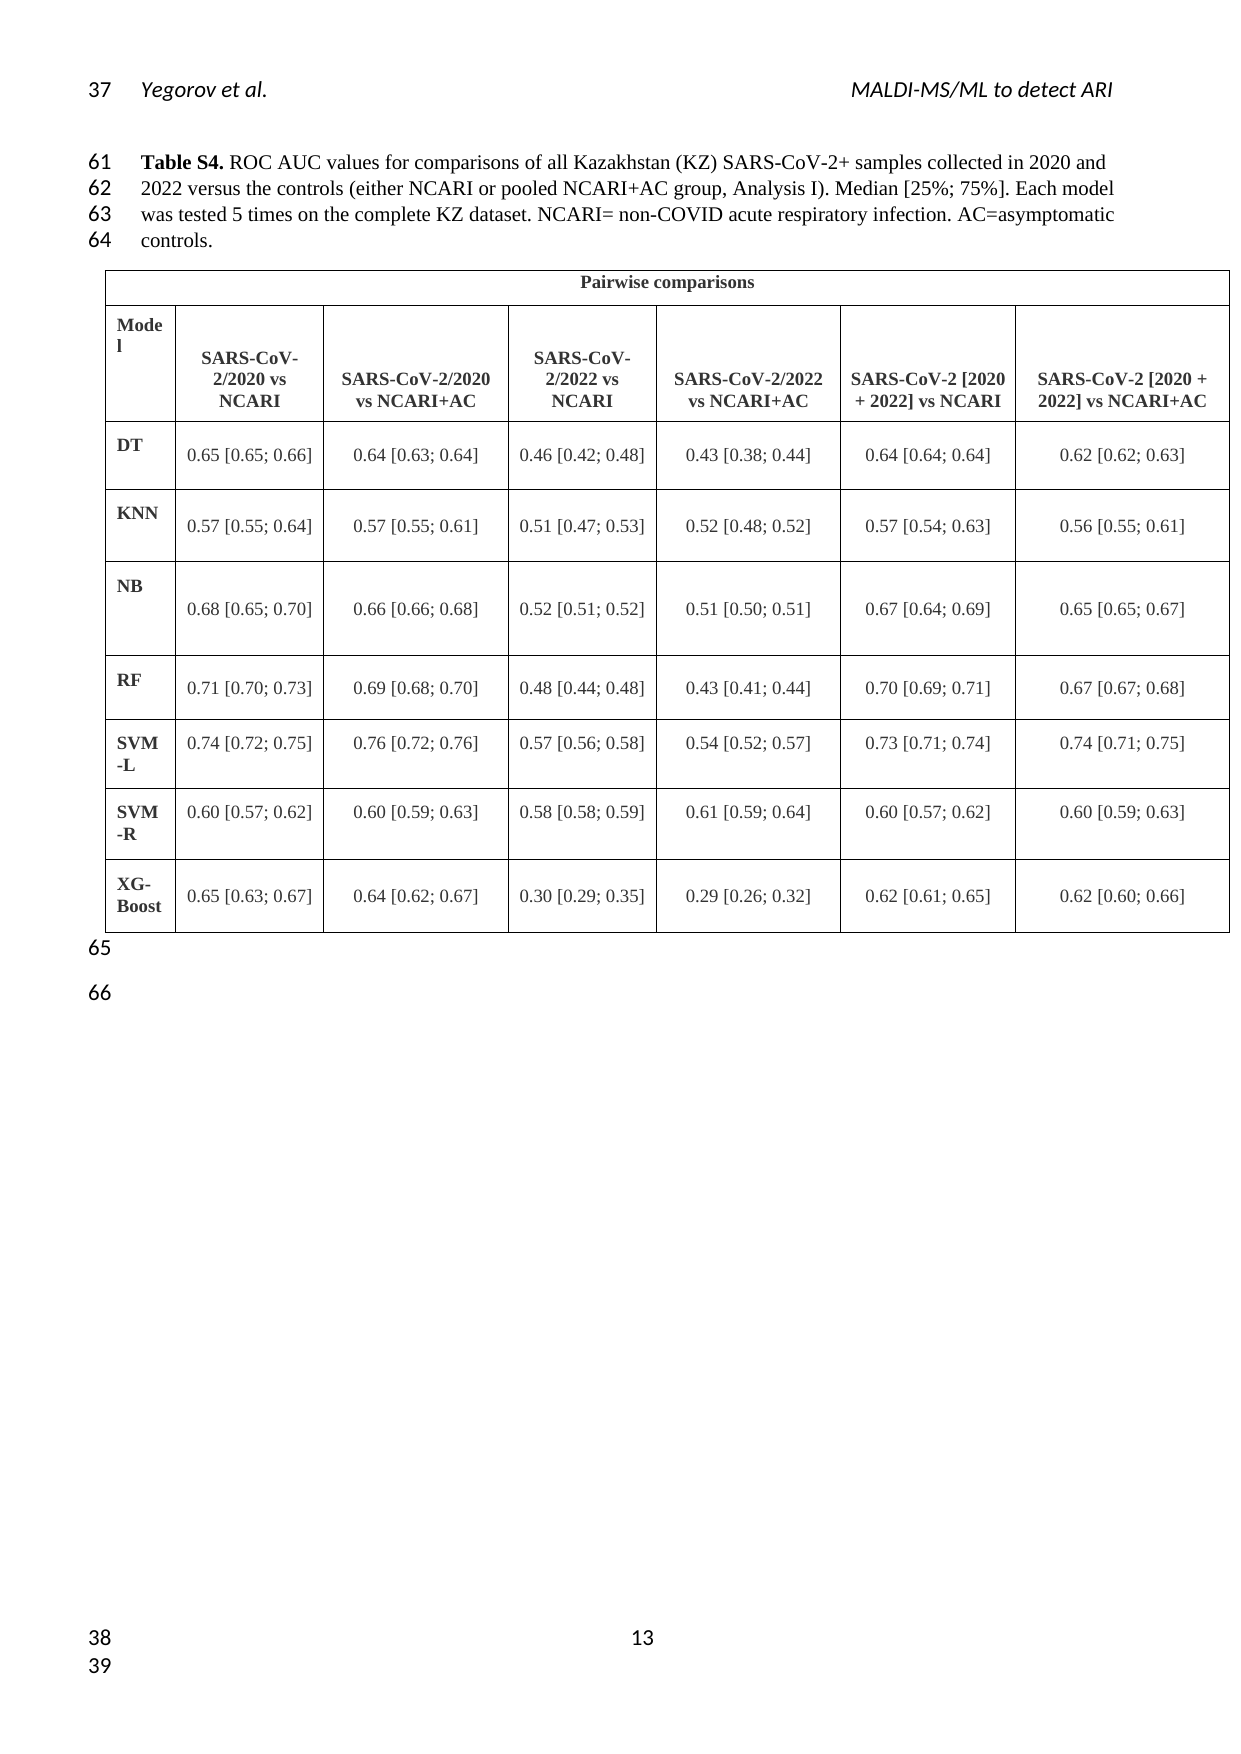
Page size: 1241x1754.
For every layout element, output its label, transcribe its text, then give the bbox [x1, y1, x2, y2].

table_cell DT [106, 422, 175, 488]
table_cell 0.60 [0.59; 0.63] [324, 789, 508, 859]
table_cell 0.29 [0.26; 0.32] [657, 860, 840, 932]
text Table S4. ROC AUC values for comparisons of all Kazakhstan (KZ) SARS-CoV-2+ samples collected in 2020 and 2022 versus the controls (either NCARI or pooled NCARI+AC group, Analysis I). Median [25%; 75%]. Each model was tested 5 times on the complete KZ dataset. NCARI= non-COVID acute respiratory infection. AC=asymptomatic controls. [141, 150, 1144, 252]
table_cell SARS-CoV-2/2020 vs NCARI [176, 306, 323, 421]
table_header Pairwise comparisons [106, 271, 1229, 305]
table_cell 0.66 [0.66; 0.68] [324, 562, 508, 655]
table_cell 0.68 [0.65; 0.70] [176, 562, 323, 655]
table_cell 0.67 [0.64; 0.69] [841, 562, 1015, 655]
table_cell 0.67 [0.67; 0.68] [1016, 656, 1229, 718]
table_cell 0.64 [0.63; 0.64] [324, 422, 508, 488]
table_cell SARS-CoV-2/2020 vs NCARI+AC [324, 306, 508, 421]
table_cell RF [106, 656, 175, 718]
table_cell 0.60 [0.57; 0.62] [176, 789, 323, 859]
table_cell 0.52 [0.48; 0.52] [657, 490, 840, 561]
table_cell 0.74 [0.72; 0.75] [176, 720, 323, 788]
table_cell 0.54 [0.52; 0.57] [657, 720, 840, 788]
table_cell 0.62 [0.62; 0.63] [1016, 422, 1229, 488]
table_cell 0.70 [0.69; 0.71] [841, 656, 1015, 718]
table_cell 0.62 [0.61; 0.65] [841, 860, 1015, 932]
table_cell 0.30 [0.29; 0.35] [509, 860, 656, 932]
table_cell 0.57 [0.56; 0.58] [509, 720, 656, 788]
table_cell 0.62 [0.60; 0.66] [1016, 860, 1229, 932]
table_cell 0.65 [0.65; 0.66] [176, 422, 323, 488]
table_cell 0.76 [0.72; 0.76] [324, 720, 508, 788]
table_cell SVM-R [106, 789, 175, 859]
table_cell 0.69 [0.68; 0.70] [324, 656, 508, 718]
table_cell 0.58 [0.58; 0.59] [509, 789, 656, 859]
table_cell 0.43 [0.41; 0.44] [657, 656, 840, 718]
table_cell 0.51 [0.50; 0.51] [657, 562, 840, 655]
table_cell 0.51 [0.47; 0.53] [509, 490, 656, 561]
table_cell 0.60 [0.59; 0.63] [1016, 789, 1229, 859]
table_cell 0.48 [0.44; 0.48] [509, 656, 656, 718]
table_cell Model [106, 306, 175, 421]
table_cell 0.46 [0.42; 0.48] [509, 422, 656, 488]
table_cell SARS-CoV-2 [2020 + 2022] vs NCARI+AC [1016, 306, 1229, 421]
table_cell SARS-CoV-2/2022 vs NCARI+AC [657, 306, 840, 421]
table_cell SARS-CoV-2/2022 vs NCARI [509, 306, 656, 421]
table_cell 0.56 [0.55; 0.61] [1016, 490, 1229, 561]
table_cell SARS-CoV-2 [2020 + 2022] vs NCARI [841, 306, 1015, 421]
table_cell XG-Boost [106, 860, 175, 932]
table_cell 0.57 [0.54; 0.63] [841, 490, 1015, 561]
table_cell 0.52 [0.51; 0.52] [509, 562, 656, 655]
table_cell 0.65 [0.65; 0.67] [1016, 562, 1229, 655]
table_cell 0.65 [0.63; 0.67] [176, 860, 323, 932]
table_cell 0.73 [0.71; 0.74] [841, 720, 1015, 788]
table_cell 0.64 [0.62; 0.67] [324, 860, 508, 932]
table_cell KNN [106, 490, 175, 561]
table_cell 0.61 [0.59; 0.64] [657, 789, 840, 859]
table_cell 0.64 [0.64; 0.64] [841, 422, 1015, 488]
table_cell 0.71 [0.70; 0.73] [176, 656, 323, 718]
table_cell 0.74 [0.71; 0.75] [1016, 720, 1229, 788]
table_cell 0.57 [0.55; 0.61] [324, 490, 508, 561]
table_cell NB [106, 562, 175, 655]
table_cell 0.60 [0.57; 0.62] [841, 789, 1015, 859]
table_cell 0.43 [0.38; 0.44] [657, 422, 840, 488]
table_cell SVM-L [106, 720, 175, 788]
table_cell 0.57 [0.55; 0.64] [176, 490, 323, 561]
